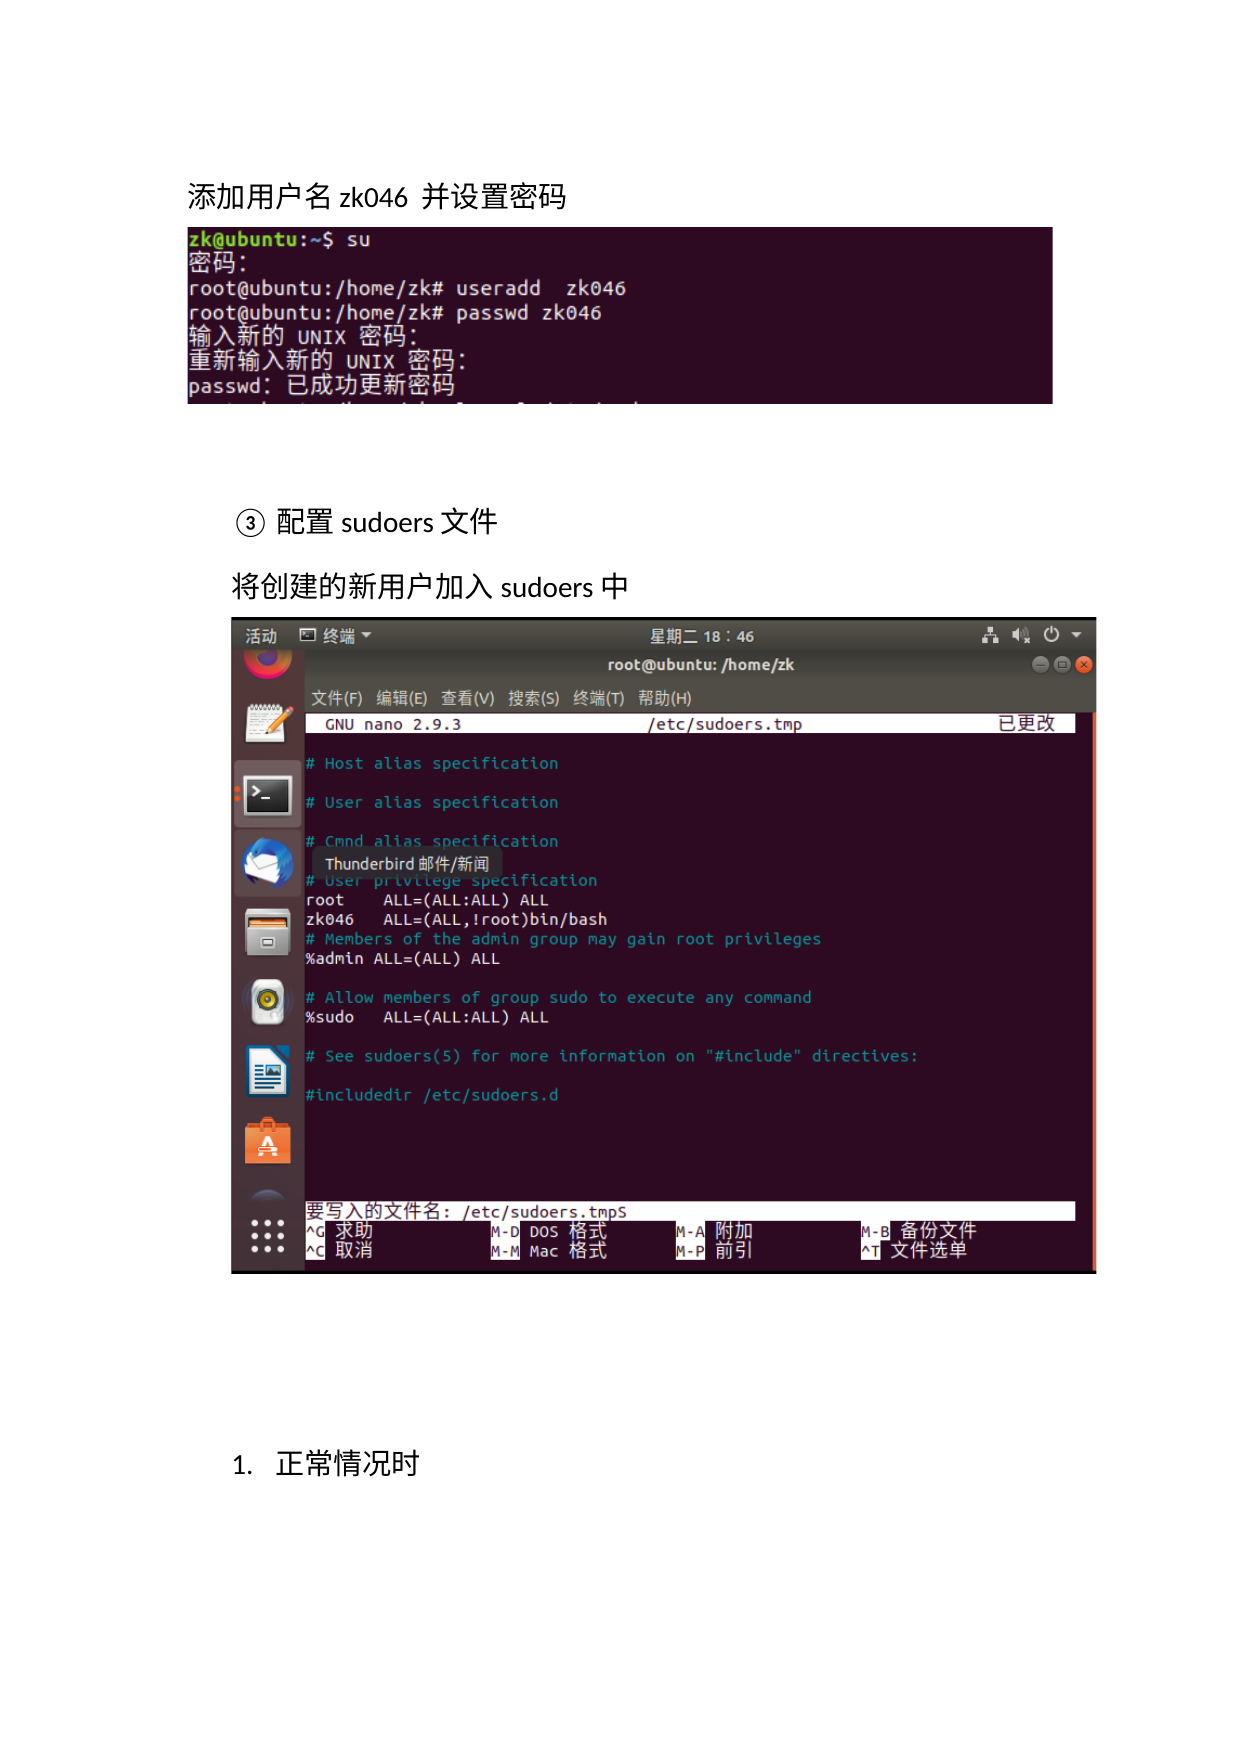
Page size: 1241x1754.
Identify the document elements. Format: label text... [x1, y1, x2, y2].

text 添加用户名zk046 并设置密码 [187, 162, 1053, 227]
picture [187, 227, 1053, 404]
text 将创建的新用户加入 sudoers 中 [231, 552, 1053, 617]
list 正常情况时 [187, 1429, 1053, 1494]
picture [231, 617, 1097, 1274]
text ③配置 sudoers 文件 [231, 487, 1053, 552]
